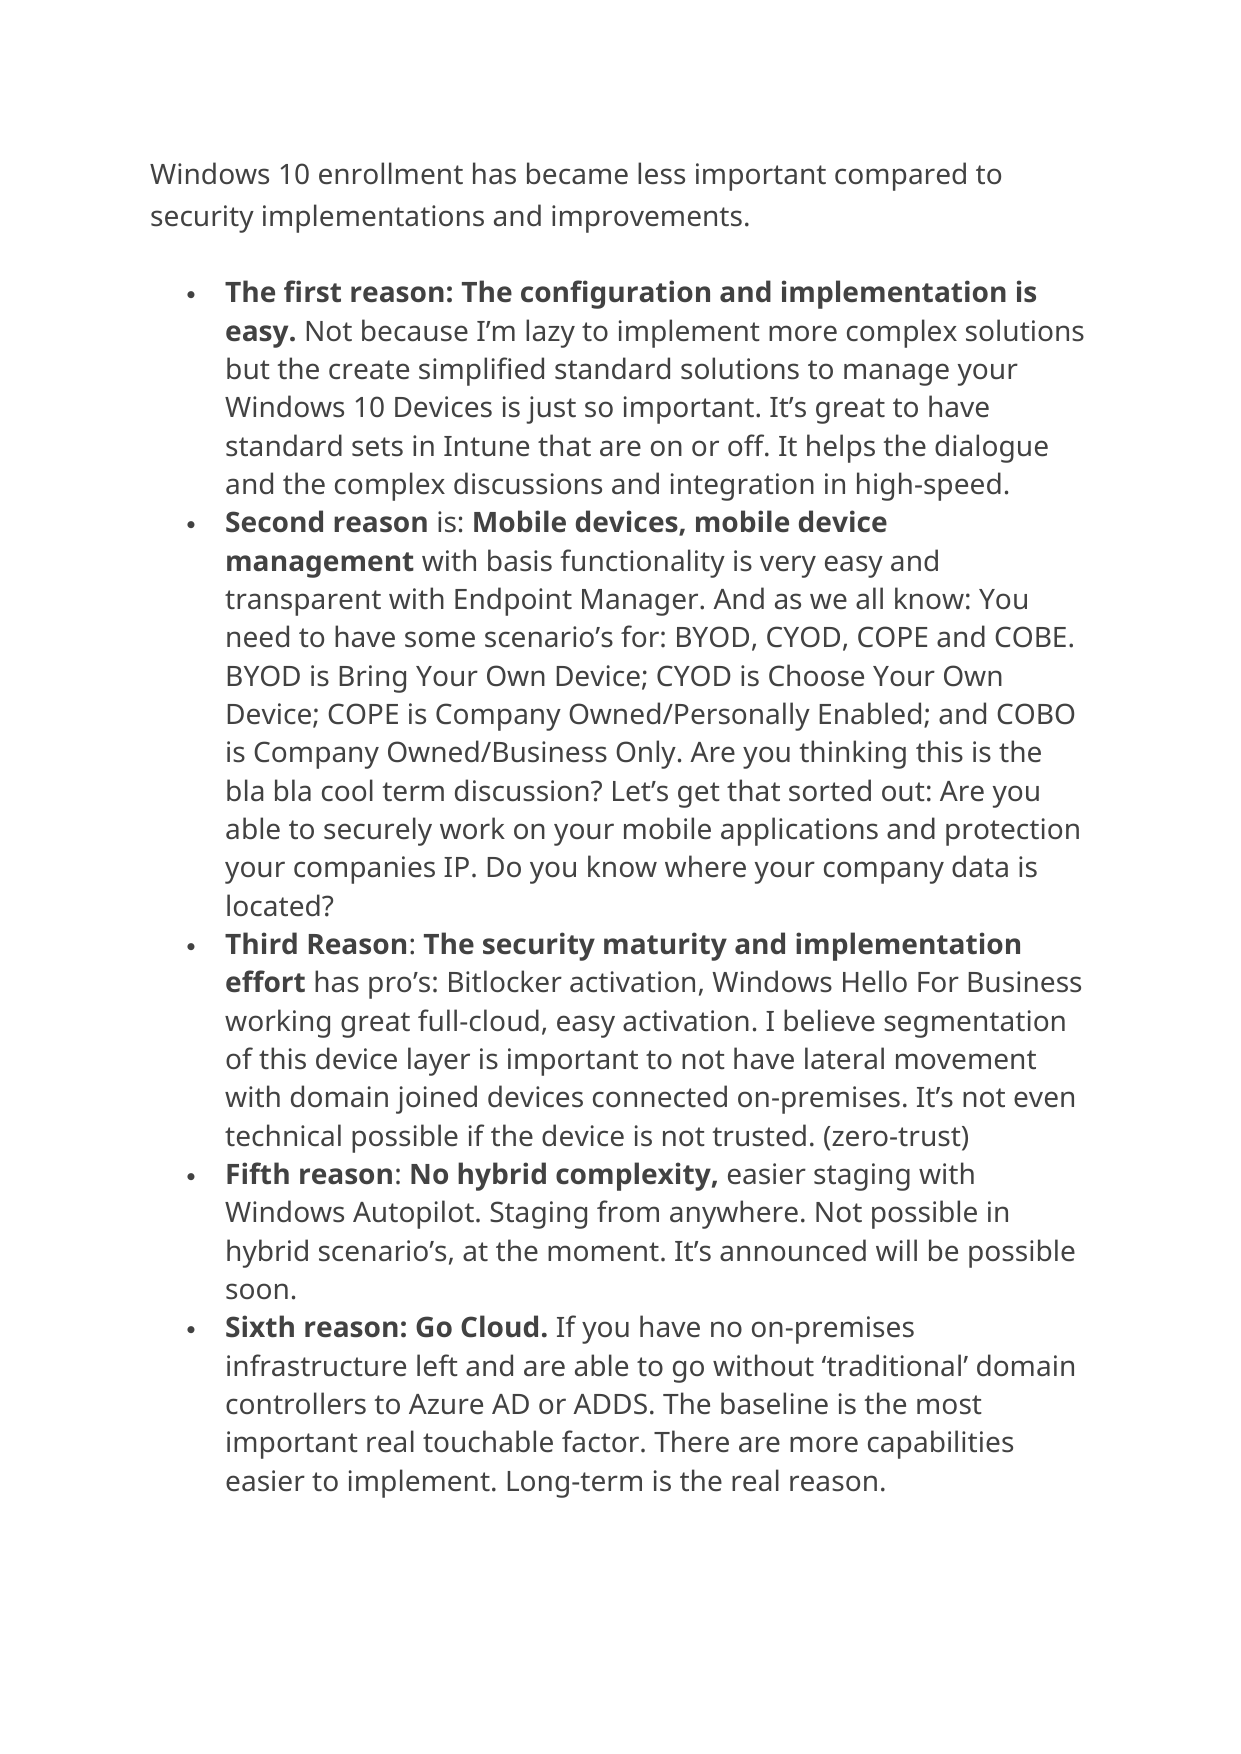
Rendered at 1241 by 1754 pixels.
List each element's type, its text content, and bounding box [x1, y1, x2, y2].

list Fifth reason: No hybrid complexity, easier staging with Windows Autopilot. Staging from anywhere. Not possible in hybrid scenario’s, at the moment. It’s announced will be possible soon. [187, 1154, 1090, 1307]
list Second reason is: Mobile devices, mobile device management with basis functionality is very easy and transparent with Endpoint Manager. And as we all know: You need to have some scenario’s for: BYOD, CYOD, COPE and COBE. BYOD is Bring Your Own Device; CYOD is Choose Your Own Device; COPE is Company Owned/Personally Enabled; and COBO is Company Owned/Business Only. Are you thinking this is the bla bla cool term discussion? Let’s get that sorted out: Are you able to securely work on your mobile applications and protection your companies IP. Do you know where your company data is located? [187, 502, 1090, 924]
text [150, 150, 1090, 235]
list The first reason: The configuration and implementation is easy. Not because I’m lazy to implement more complex solutions but the create simplified standard solutions to manage your Windows 10 Devices is just so important. It’s great to have standard sets in Intune that are on or off. It helps the dialogue and the complex discussions and integration in high-speed. [187, 272, 1090, 502]
list Third Reason: The security maturity and implementation effort has pro’s: Bitlocker activation, Windows Hello For Business working great full-cloud, easy activation. I believe segmentation of this device layer is important to not have lateral movement with domain joined devices connected on-premises. It’s not even technical possible if the device is not trusted. (zero-trust) [187, 924, 1090, 1154]
list Sixth reason: Go Cloud. If you have no on-premises infrastructure left and are able to go without ‘traditional’ domain controllers to Azure AD or ADDS. The baseline is the most important real touchable factor. There are more capabilities easier to implement. Long-term is the real reason. [187, 1307, 1090, 1499]
